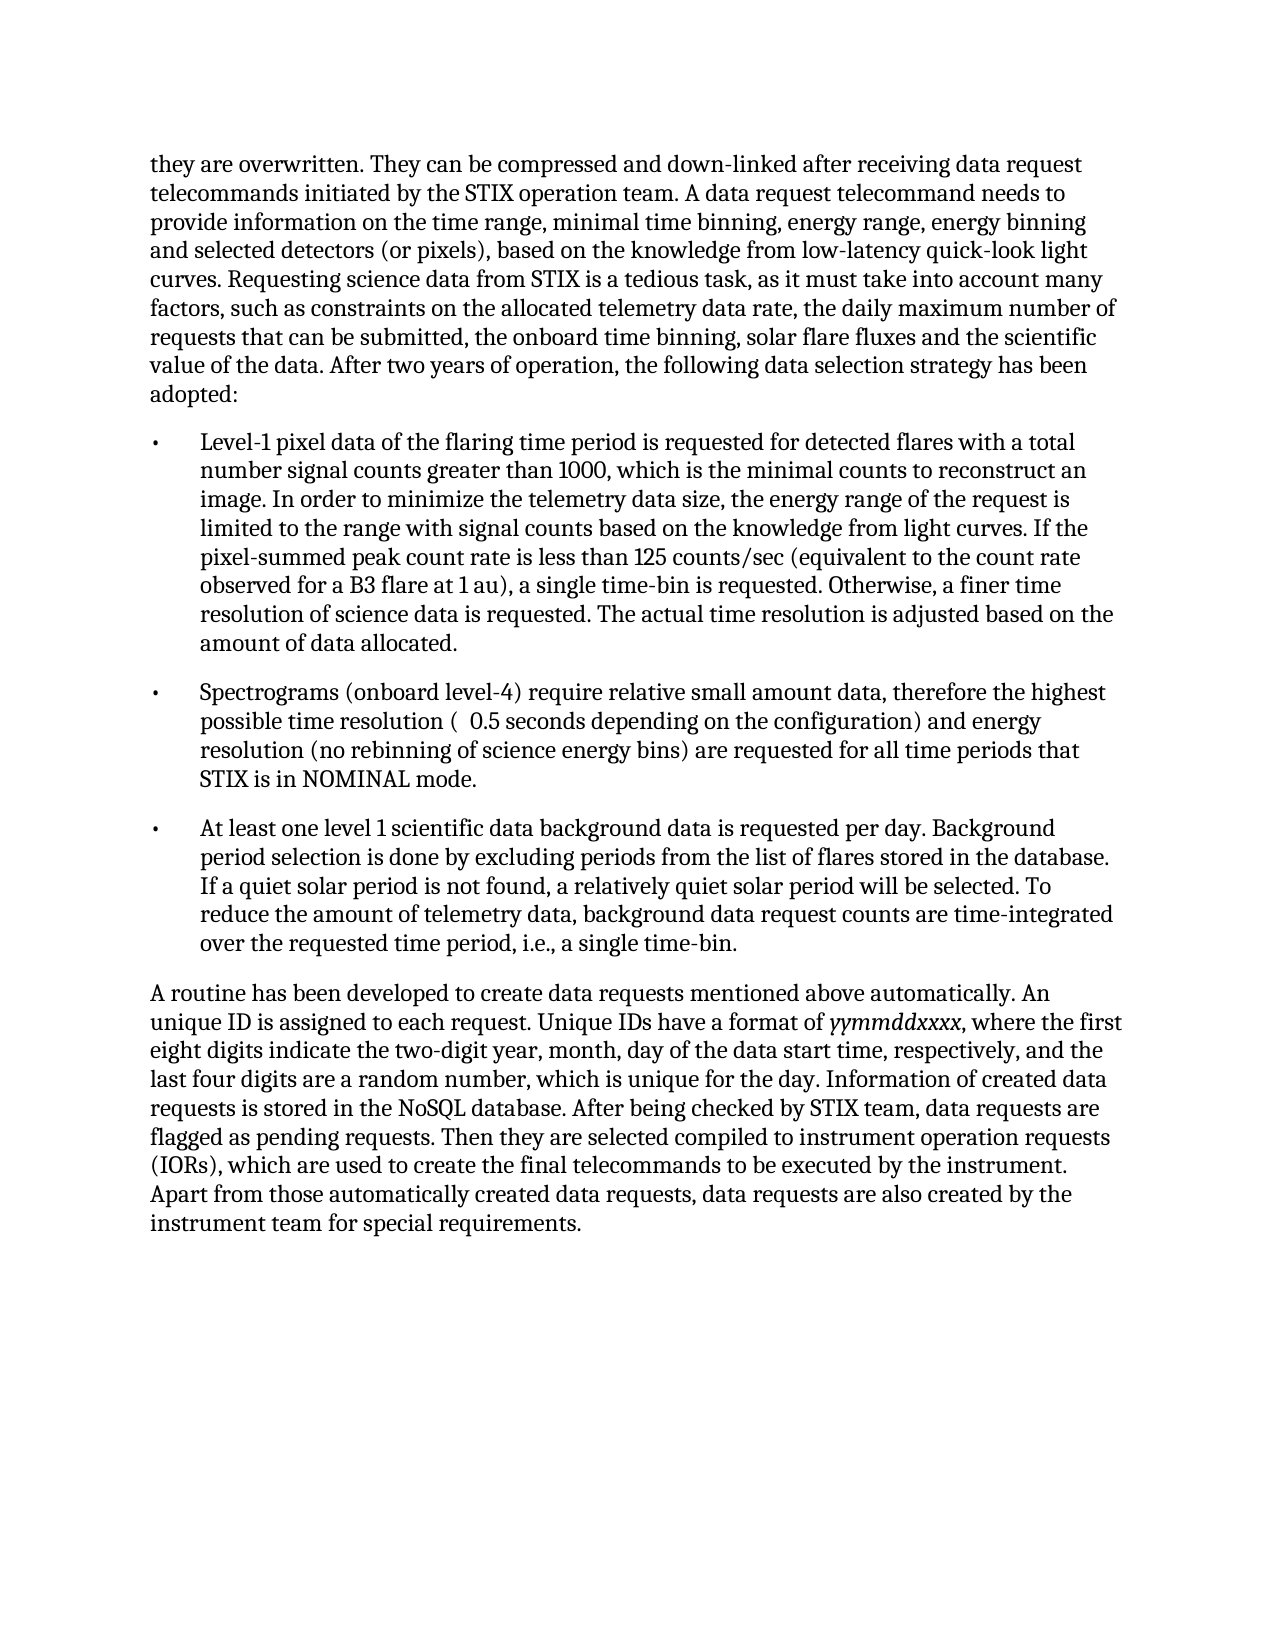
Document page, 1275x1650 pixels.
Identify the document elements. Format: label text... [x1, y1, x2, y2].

list Level-1 pixel data of the flaring time period is requested for detected flares with a total number signal counts greater than 1000, which is the minimal counts to reconstruct an image. In order to minimize the telemetry data size, the energy range of the request is limited to the range with signal counts based on the knowledge from light curves. If the pixel-summed peak count rate is less than 125 counts/sec (equivalent to the count rate observed for a B3 flare at 1 au), a single time-bin is requested. Otherwise, a finer time resolution of science data is requested. The actual time resolution is adjusted based on the amount of data allocated. [150, 427, 1125, 657]
text A routine has been developed to create data requests mentioned above automatically. An unique ID is assigned to each request. Unique IDs have a format of yymmddxxxx, where the first eight digits indicate the two-digit year, month, day of the data start time, respectively, and the last four digits are a random number, which is unique for the day. Information of created data requests is stored in the NoSQL database. After being checked by STIX team, data requests are flagged as pending requests. Then they are selected compiled to instrument operation requests (IORs), which are used to create the final telecommands to be executed by the instrument. Apart from those automatically created data requests, data requests are also created by the instrument team for special requirements. [150, 979, 1125, 1237]
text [150, 150, 1125, 409]
list At least one level 1 scientific data background data is requested per day. Background period selection is done by excluding periods from the list of flares stored in the database. If a quiet solar period is not found, a relatively quiet solar period will be selected. To reduce the amount of telemetry data, background data request counts are time-integrated over the requested time period, i.e., a single time-bin. [150, 814, 1125, 958]
list Spectrograms (onboard level-4) require relative small amount data, therefore the highest possible time resolution ( 0.5 seconds depending on the configuration) and energy resolution (no rebinning of science energy bins) are requested for all time periods that STIX is in NOMINAL mode. [150, 678, 1125, 793]
